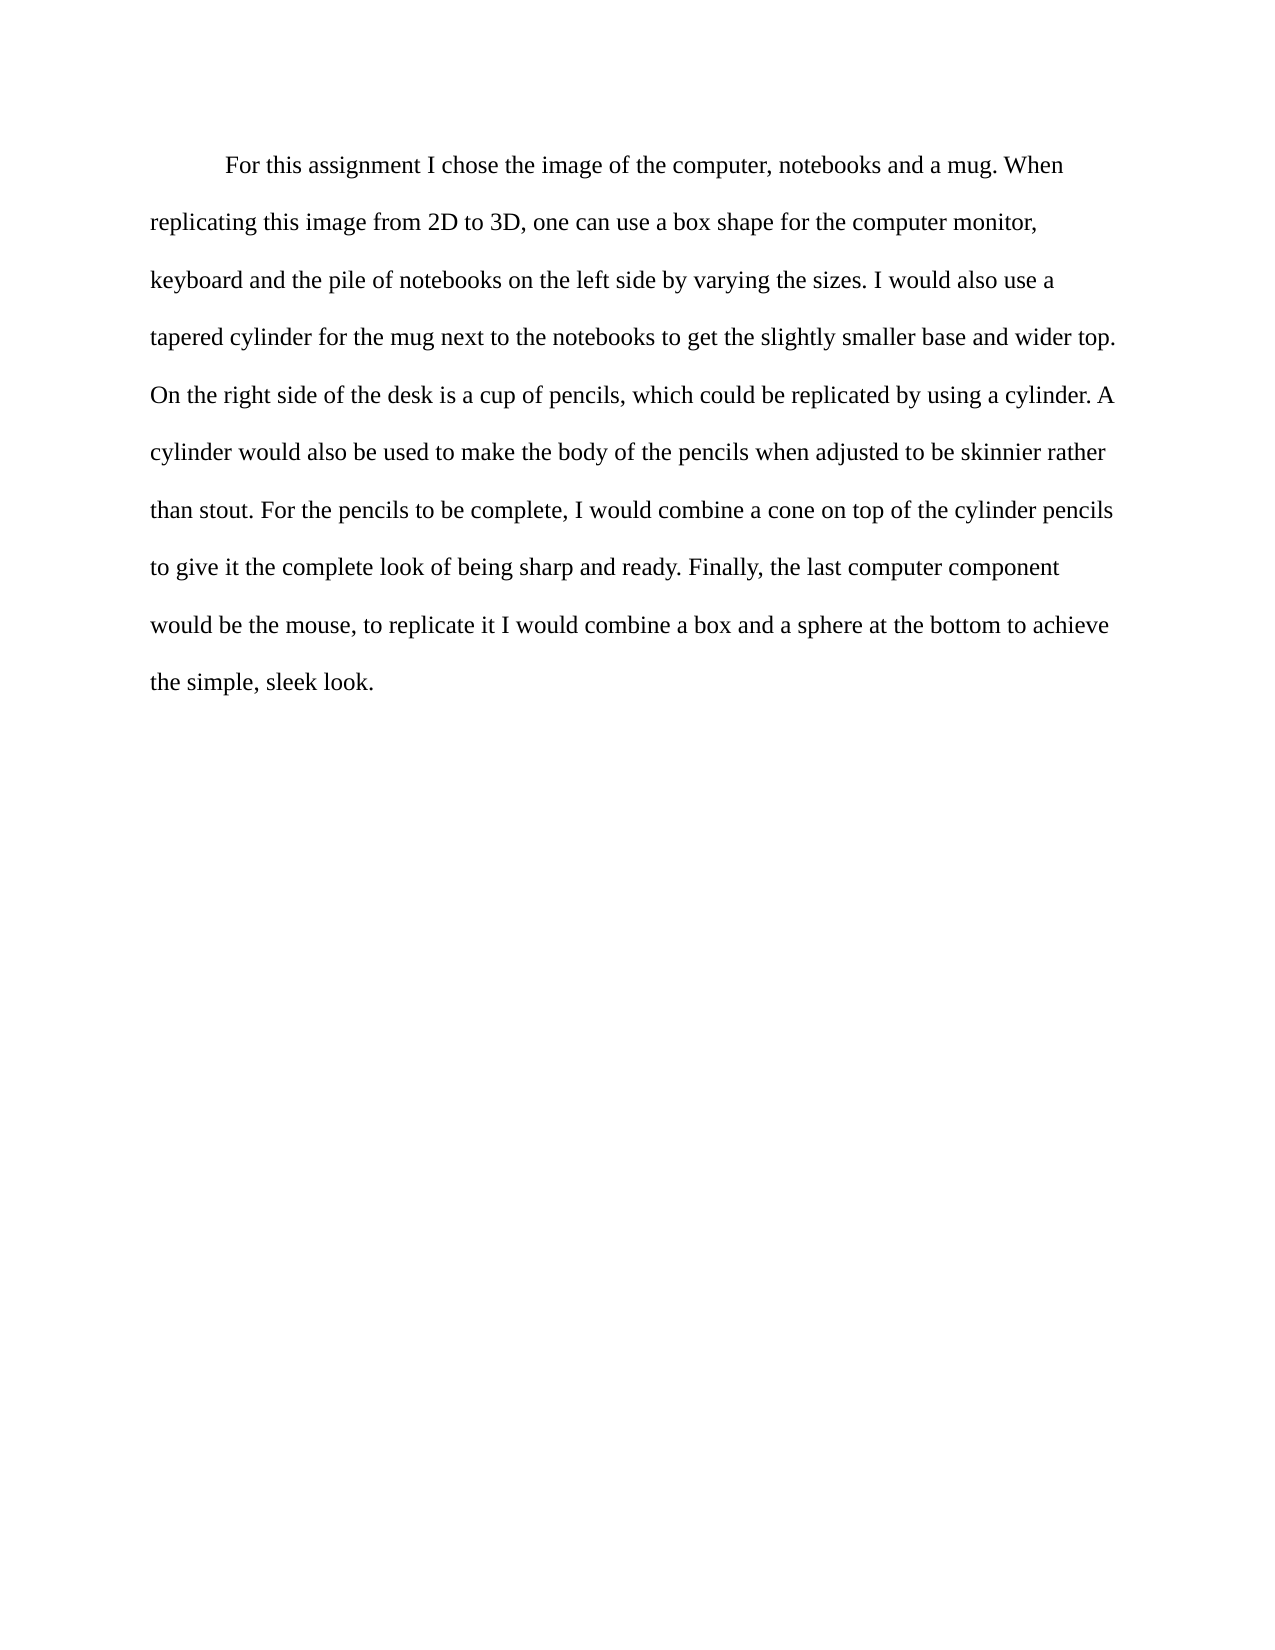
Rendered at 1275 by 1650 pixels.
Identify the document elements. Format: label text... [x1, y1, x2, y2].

text For this assignment I chose the image of the computer, notebooks and a mug. When replicating this image from 2D to 3D, one can use a box shape for the computer monitor, keyboard and the pile of notebooks on the left side by varying the sizes. I would also use a tapered cylinder for the mug next to the notebooks to get the slightly smaller base and wider top. On the right side of the desk is a cup of pencils, which could be replicated by using a cylinder. A cylinder would also be used to make the body of the pencils when adjusted to be skinnier rather than stout. For the pencils to be complete, I would combine a cone on top of the cylinder pencils to give it the complete look of being sharp and ready. Finally, the last computer component would be the mouse, to replicate it I would combine a box and a sphere at the bottom to achieve the simple, sleek look. [150, 150, 1125, 696]
